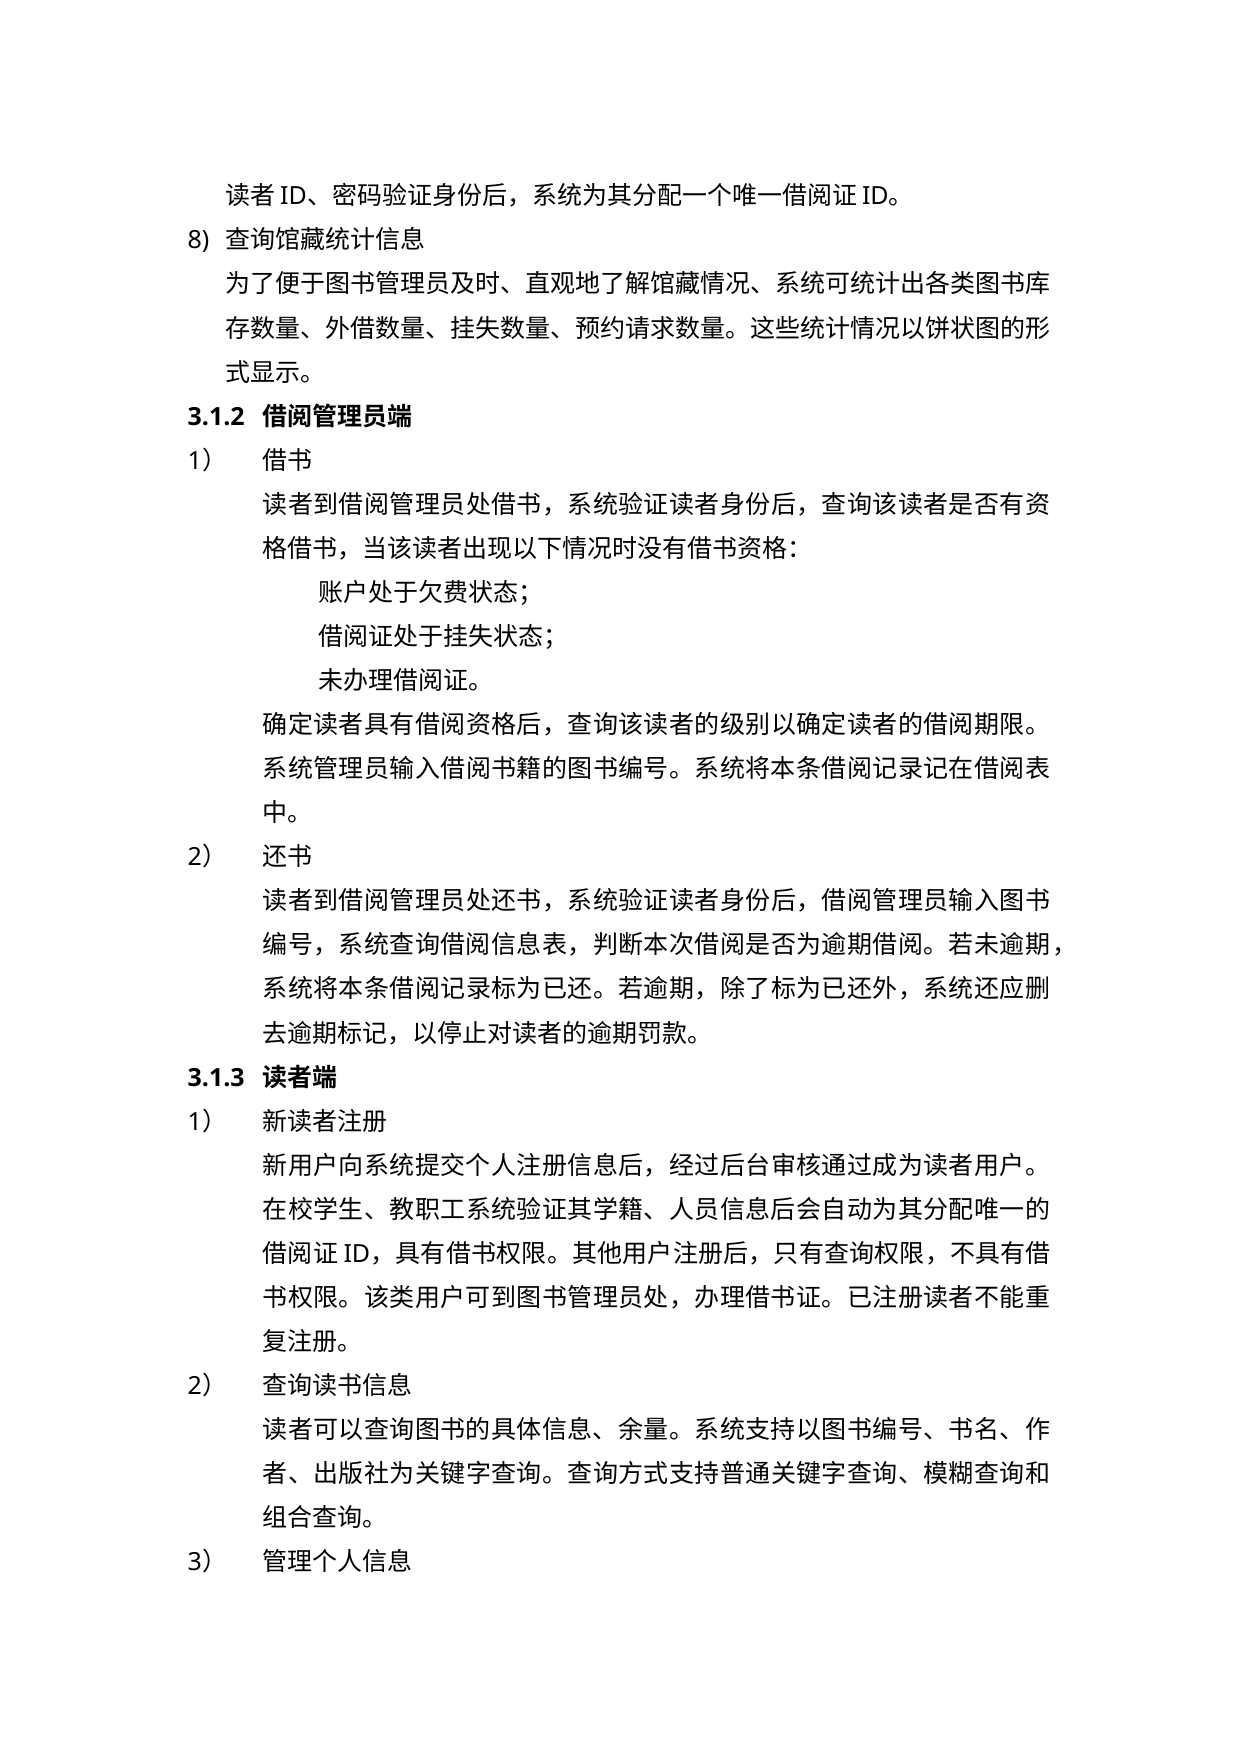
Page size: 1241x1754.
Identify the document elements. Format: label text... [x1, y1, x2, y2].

list 新读者注册 [187, 1097, 1053, 1141]
list 为了便于图书管理员及时、直观地了解馆藏情况、系统可统计出各类图书库存数量、外借数量、挂失数量、预约请求数量。这些统计情况以饼状图的形式显示。 [225, 260, 1053, 392]
list 新用户向系统提交个人注册信息后，经过后台审核通过成为读者用户。在校学生、教职工系统验证其学籍、人员信息后会自动为其分配唯一的借阅证ID，具有借书权限。其他用户注册后，只有查询权限，不具有借书权限。该类用户可到图书管理员处，办理借书证。已注册读者不能重复注册。 [262, 1141, 1053, 1362]
list 查询馆藏统计信息 [187, 216, 1053, 260]
list 读者端 [187, 1053, 1053, 1097]
list 管理个人信息 [187, 1538, 1053, 1582]
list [225, 172, 1053, 216]
list 读者可以查询图书的具体信息、余量。系统支持以图书编号、书名、作者、出版社为关键字查询。查询方式支持普通关键字查询、模糊查询和组合查询。 [262, 1406, 1053, 1538]
list 未办理借阅证。 [306, 657, 1053, 701]
list 读者到借阅管理员处借书，系统验证读者身份后，查询该读者是否有资格借书，当该读者出现以下情况时没有借书资格： [262, 480, 1053, 568]
list 读者到借阅管理员处还书，系统验证读者身份后，借阅管理员输入图书编号，系统查询借阅信息表，判断本次借阅是否为逾期借阅。若未逾期，系统将本条借阅记录标为已还。若逾期，除了标为已还外，系统还应删去逾期标记，以停止对读者的逾期罚款。 [262, 877, 1053, 1053]
list 查询读书信息 [187, 1362, 1053, 1406]
list 借书 [187, 436, 1053, 480]
list 还书 [187, 833, 1053, 877]
list 借阅证处于挂失状态； [306, 613, 1053, 657]
text 确定读者具有借阅资格后，查询该读者的级别以确定读者的借阅期限。系统管理员输入借阅书籍的图书编号。系统将本条借阅记录记在借阅表中。 [262, 701, 1053, 833]
list 借阅管理员端 [187, 392, 1053, 436]
list 账户处于欠费状态； [306, 568, 1053, 613]
